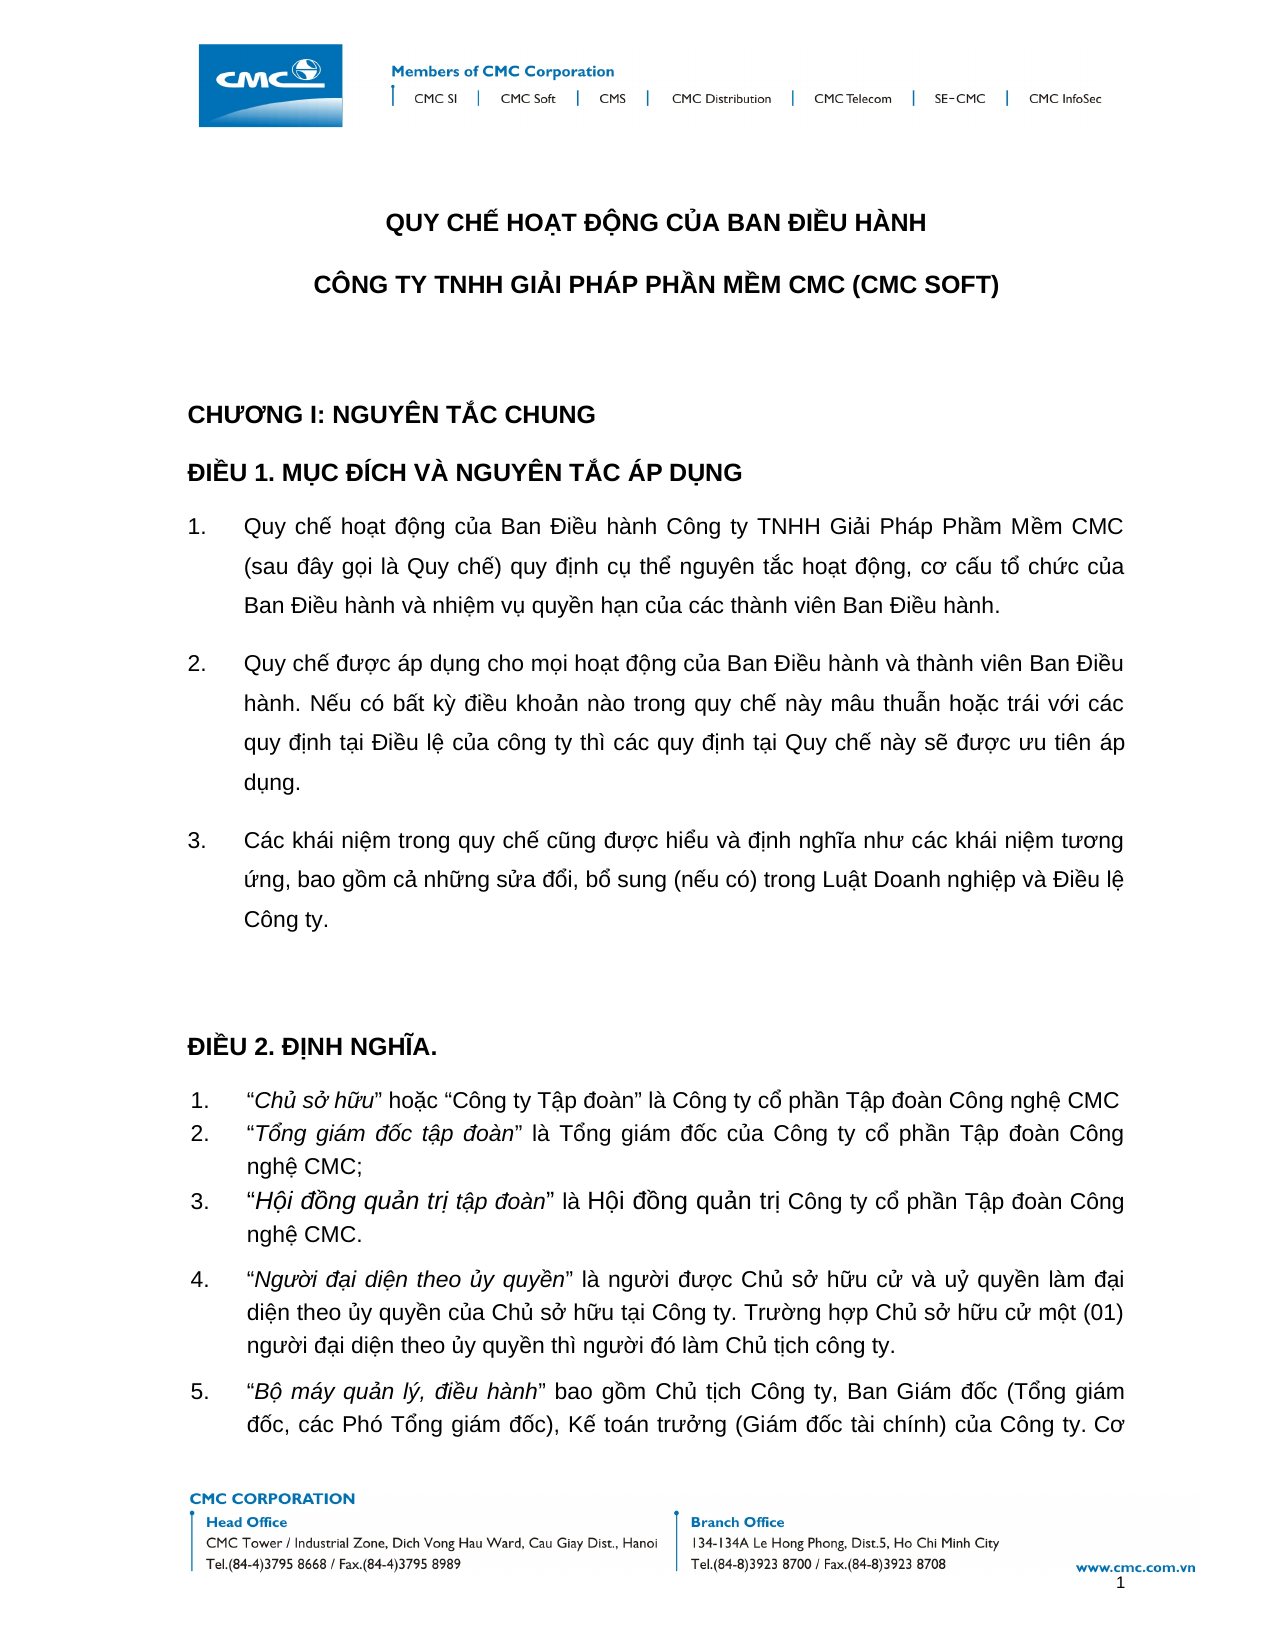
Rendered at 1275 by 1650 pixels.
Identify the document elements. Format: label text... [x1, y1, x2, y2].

subtitle CHƯƠNG I: NGUYÊN TẮC CHUNG [187, 396, 1125, 430]
subtitle ĐIỀU 1. MỤC ĐÍCH VÀ NGUYÊN TẮC ÁP DỤNG [187, 455, 1125, 488]
text 1. Quy chế hoạt động của Ban Điều hành Công ty TNHH Giải Pháp Phầm Mềm CMC (sau đây gọi là Quy chế) quy định cụ thể nguyên tắc hoạt động, cơ cấu tổ chức của Ban Điều hành và nhiệm vụ quyền hạn của các thành viên Ban Điều hành. [187, 513, 1125, 618]
subtitle ĐIỀU 2. ĐỊNH NGHĨA. [187, 1029, 1125, 1062]
list “Chủ sở hữu” hoặc “Công ty Tập đoàn” là Công ty cổ phần Tập đoàn Công nghệ CMC [190, 1087, 1125, 1113]
text QUY CHẾ HOẠT ĐỘNG CỦA BAN ĐIỀU HÀNH [187, 208, 1125, 237]
text 2. Quy chế được áp dụng cho mọi hoạt động của Ban Điều hành và thành viên Ban Điều hành. Nếu có bất kỳ điều khoản nào trong quy chế này mâu thuẫn hoặc trái với các quy định tại Điều lệ của công ty thì các quy định tại Quy chế này sẽ được ưu tiên áp dụng. [187, 650, 1125, 795]
list “Tổng giám đốc tập đoàn” là Tổng giám đốc của Công ty cổ phần Tập đoàn Công nghệ CMC; [190, 1120, 1125, 1179]
text 3. Các khái niệm trong quy chế cũng được hiểu và định nghĩa như các khái niệm tương ứng, bao gồm cả những sửa đổi, bổ sung (nếu có) trong Luật Doanh nghiệp và Điều lệ Công ty. [187, 827, 1125, 932]
list “Hội đồng quản trị tập đoàn” là Hội đồng quản trị Công ty cổ phần Tập đoàn Công nghệ CMC. [190, 1186, 1125, 1247]
picture [198, 44, 1102, 132]
text CÔNG TY TNHH GIẢI PHÁP PHẦN MỀM CMC (CMC SOFT) [187, 270, 1125, 299]
list “Người đại diện theo ủy quyền” là người được Chủ sở hữu cử và uỷ quyền làm đại diện theo ủy quyền của Chủ sở hữu tại Công ty. Trường hợp Chủ sở hữu cử một (01) người đại diện theo ủy quyền thì người đó làm Chủ tịch công ty. [190, 1266, 1125, 1359]
picture [187, 1491, 1203, 1574]
